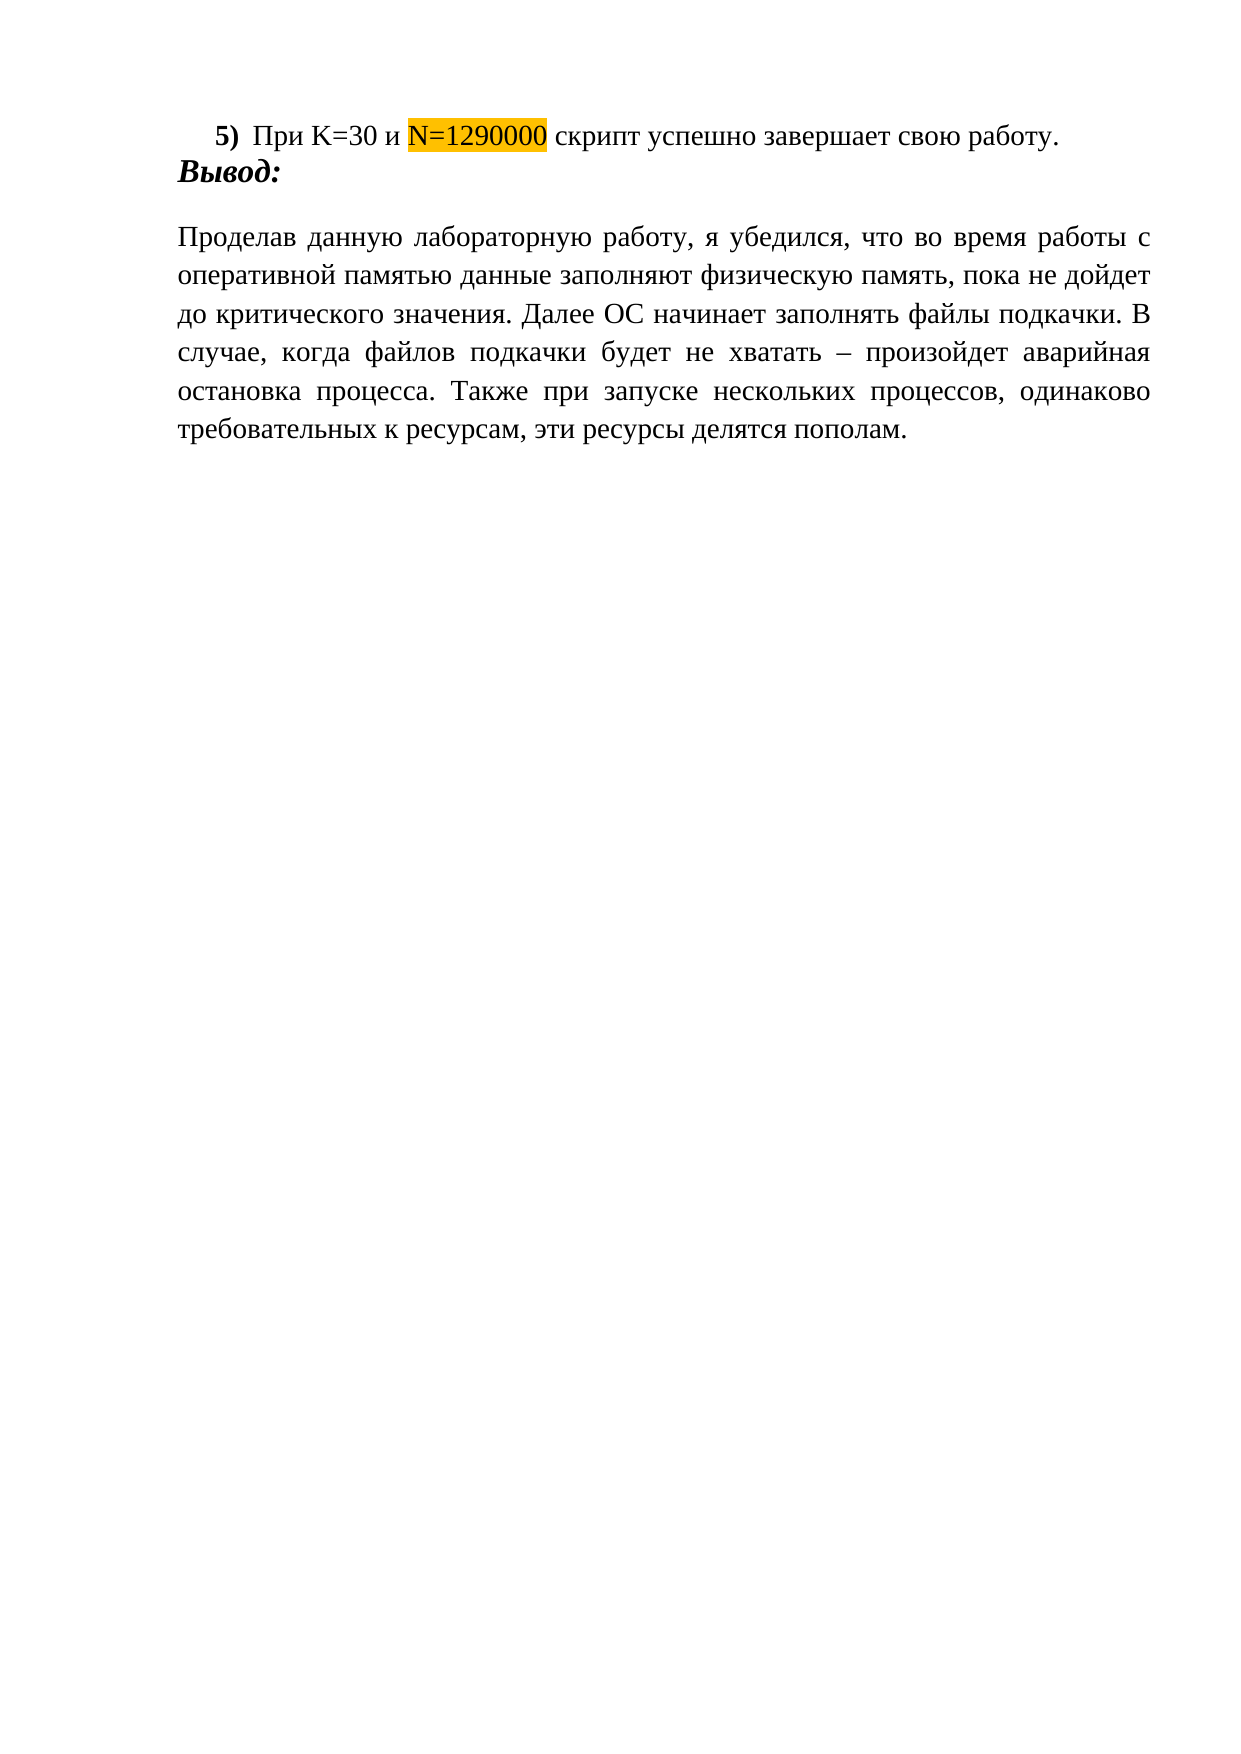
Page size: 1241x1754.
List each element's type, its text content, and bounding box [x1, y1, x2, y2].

list При K=30 и N=1290000 скрипт успешно завершает свою работу. [215, 118, 408, 152]
text Вывод: [177, 152, 1152, 190]
list При K=30 и N=1290000 скрипт успешно завершает свою работу. [547, 118, 1152, 152]
text Проделав данную лабораторную работу, я убедился, что во время работы с оперативной памятью данные заполняют физическую память, пока не дойдет до критического значения. Далее ОС начинает заполнять файлы подкачки. В случае, когда файлов подкачки будет не хватать – произойдет аварийная остановка процесса. Также при запуске нескольких процессов, одинаково требовательных к ресурсам, эти ресурсы делятся пополам. [177, 219, 1152, 445]
